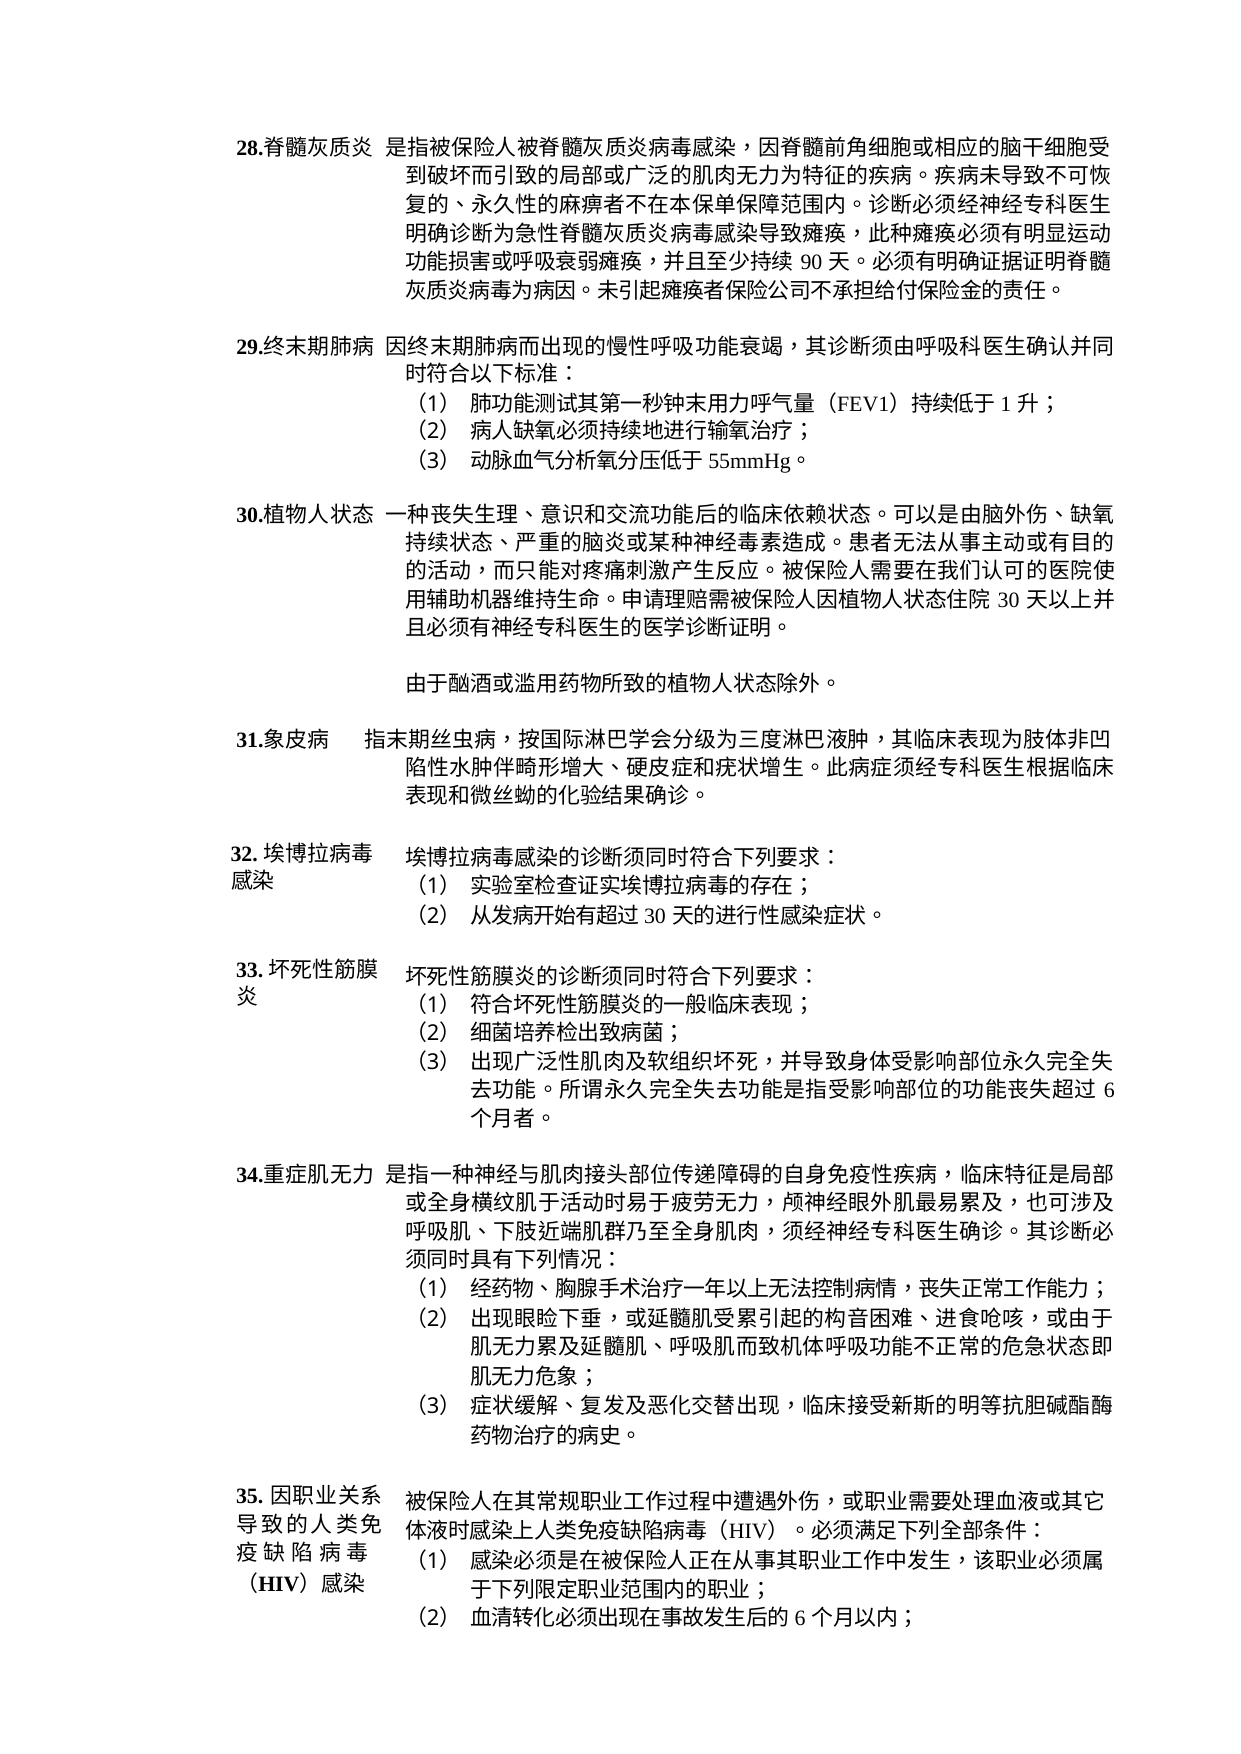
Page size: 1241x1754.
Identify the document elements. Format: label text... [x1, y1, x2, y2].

list 实验室检查证实埃博拉病毒的存在； [405, 871, 1136, 899]
list 病人缺氧必须持续地进行输氧治疗； [405, 417, 1136, 444]
text 35. 因职业关系导致的人类免疫 缺 陷 病 毒 [236, 1481, 383, 1567]
text 埃博拉病毒感染的诊断须同时符合下列要求： [405, 843, 1136, 871]
list 出现广泛性肌肉及软组织坏死，并导致身体受影响部位永久完全失去功能。所谓永久完全失去功能是指受影响部位的功能丧失超过 6 个月者。 [405, 1047, 1114, 1133]
list 经药物、胸腺手术治疗一年以上无法控制病情，丧失正常工作能力； [405, 1274, 1136, 1302]
text 29.终末期肺病 因终末期肺病而出现的慢性呼吸功能衰竭，其诊断须由呼吸科医生确认并同时符合以下标准： [236, 333, 1114, 388]
list 血清转化必须出现在事故发生后的 6 个月以内； [405, 1603, 1136, 1630]
list 出现眼睑下垂，或延髓肌受累引起的构音困难、进食呛咳，或由于肌无力累及延髓肌、呼吸肌而致机体呼吸功能不正常的危急状态即肌无力危象； [405, 1303, 1114, 1390]
text 33. 坏死性筋膜炎 [236, 956, 383, 1011]
list 从发病开始有超过 30 天的进行性感染症状。 [405, 899, 1136, 930]
text 34.重症肌无力 是指一种神经与肌肉接头部位传递障碍的自身免疫性疾病，临床特征是局部或全身横纹肌于活动时易于疲劳无力，颅神经眼外肌最易累及，也可涉及呼吸肌、下肢近端肌群乃至全身肌肉，须经神经专科医生确诊。其诊断必须同时具有下列情况： [236, 1159, 1114, 1274]
text 28.脊髓灰质炎 是指被保险人被脊髓灰质炎病毒感染，因脊髓前角细胞或相应的脑干细胞受到破坏而引致的局部或广泛的肌肉无力为特征的疾病。疾病未导致不可恢复的、永久性的麻痹者不在本保单保障范围内。诊断必须经神经专科医生明确诊断为急性脊髓灰质炎病毒感染导致瘫痪，此种瘫痪必须有明显运动功能损害或呼吸衰弱瘫痪，并且至少持续 90 天。必须有明确证据证明脊髓灰质炎病毒为病因。未引起瘫痪者保险公司不承担给付保险金的责任。 [236, 133, 1111, 304]
text 由于酗酒或滥用药物所致的植物人状态除外。 [405, 668, 1136, 698]
list 细菌培养检出致病菌； [405, 1018, 1136, 1046]
text 32. 埃博拉病毒感染 [230, 839, 383, 895]
list 肺功能测试其第一秒钟末用力呼气量（FEV1）持续低于 1 升； [405, 388, 1136, 417]
list 感染必须是在被保险人正在从事其职业工作中发生，该职业必须属于下列限定职业范围内的职业； [405, 1546, 1114, 1603]
list 症状缓解、复发及恶化交替出现，临床接受新斯的明等抗胆碱酯酶药物治疗的病史。 [405, 1390, 1114, 1450]
text 31.象皮病 指末期丝虫病，按国际淋巴学会分级为三度淋巴液肿，其临床表现为肢体非凹陷性水肿伴畸形增大、硬皮症和疣状增生。此病症须经专科医生根据临床表现和微丝蚴的化验结果确诊。 [236, 725, 1114, 810]
text （HIV）感染 [236, 1567, 383, 1597]
text 坏死性筋膜炎的诊断须同时符合下列要求： [405, 961, 1136, 990]
text 30.植物人状态 一种丧失生理、意识和交流功能后的临床依赖状态。可以是由脑外伤、缺氧持续状态、严重的脑炎或某种神经毒素造成。患者无法从事主动或有目的的活动，而只能对疼痛刺激产生反应。被保险人需要在我们认可的医院使用辅助机器维持生命。申请理赔需被保险人因植物人状态住院 30 天以上并且必须有神经专科医生的医学诊断证明。 [236, 500, 1115, 642]
list 符合坏死性筋膜炎的一般临床表现； [405, 990, 1136, 1018]
list 动脉血气分析氧分压低于 55mmHg。 [405, 444, 1136, 475]
text 被保险人在其常规职业工作过程中遭遇外伤，或职业需要处理血液或其它体液时感染上人类免疫缺陷病毒（HIV）。必须满足下列全部条件： [405, 1486, 1114, 1545]
